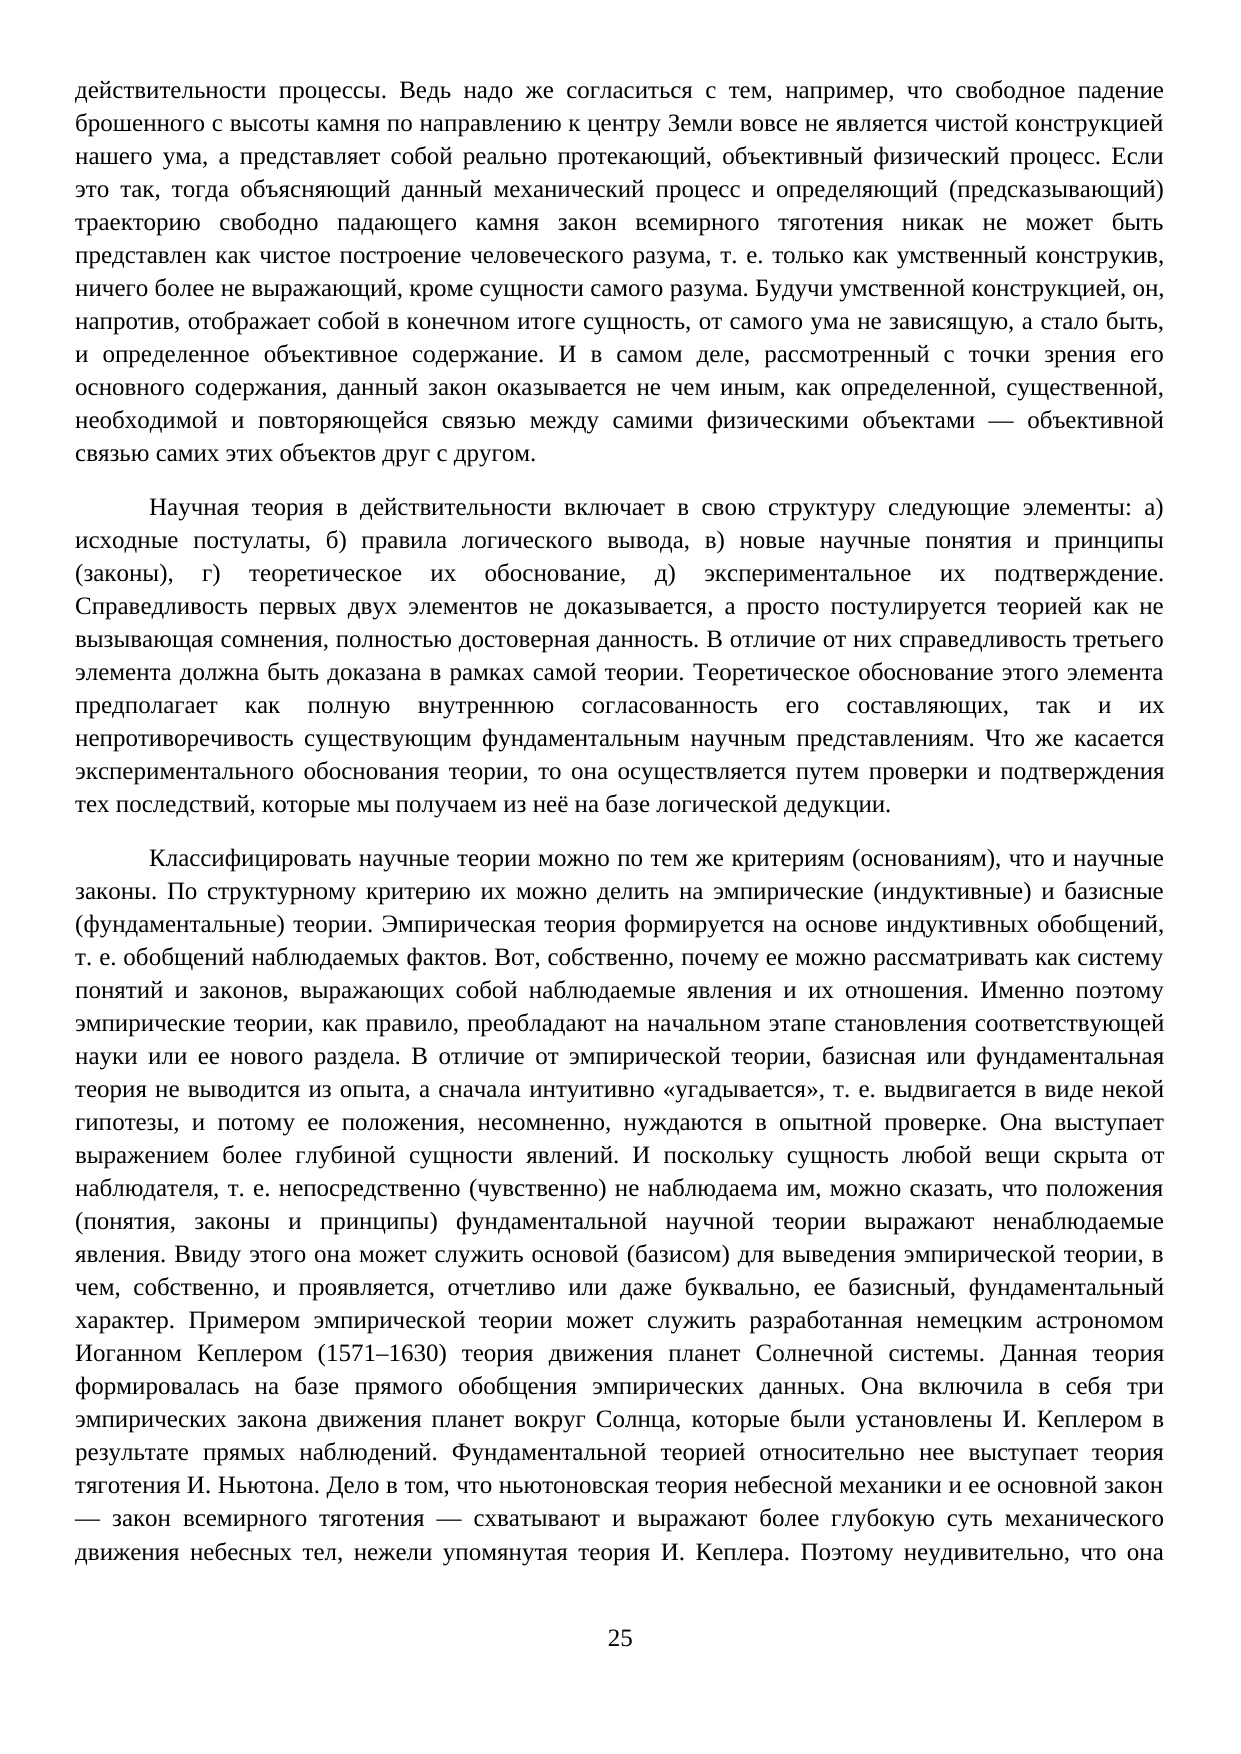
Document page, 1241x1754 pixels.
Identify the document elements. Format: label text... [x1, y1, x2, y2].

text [75, 75, 1165, 467]
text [75, 843, 1165, 1565]
text Научная теория в действительности включает в свою структуру следующие элементы: а) исходные постулаты, б) правила логического вывода, в) новые научные понятия и принципы (законы), г) теоретическое их обоснование, д) экспериментальное их подтверждение. Справедливость первых двух элементов не доказывается, а просто постулируется теорией как не вызывающая сомнения, полностью достоверная данность. В отличие от них справедливость третьего элемента должна быть доказана в рамках самой теории. Теоретическое обоснование этого элемента предполагает как полную внутреннюю согласованность его составляющих, так и их непротиворечивость существующим фундаментальным научным представлениям. Что же касается экспериментального обоснования теории, то она осуществляется путем проверки и подтверждения тех последствий, которые мы получаем из неё на базе логической дедукции. [75, 492, 1165, 818]
